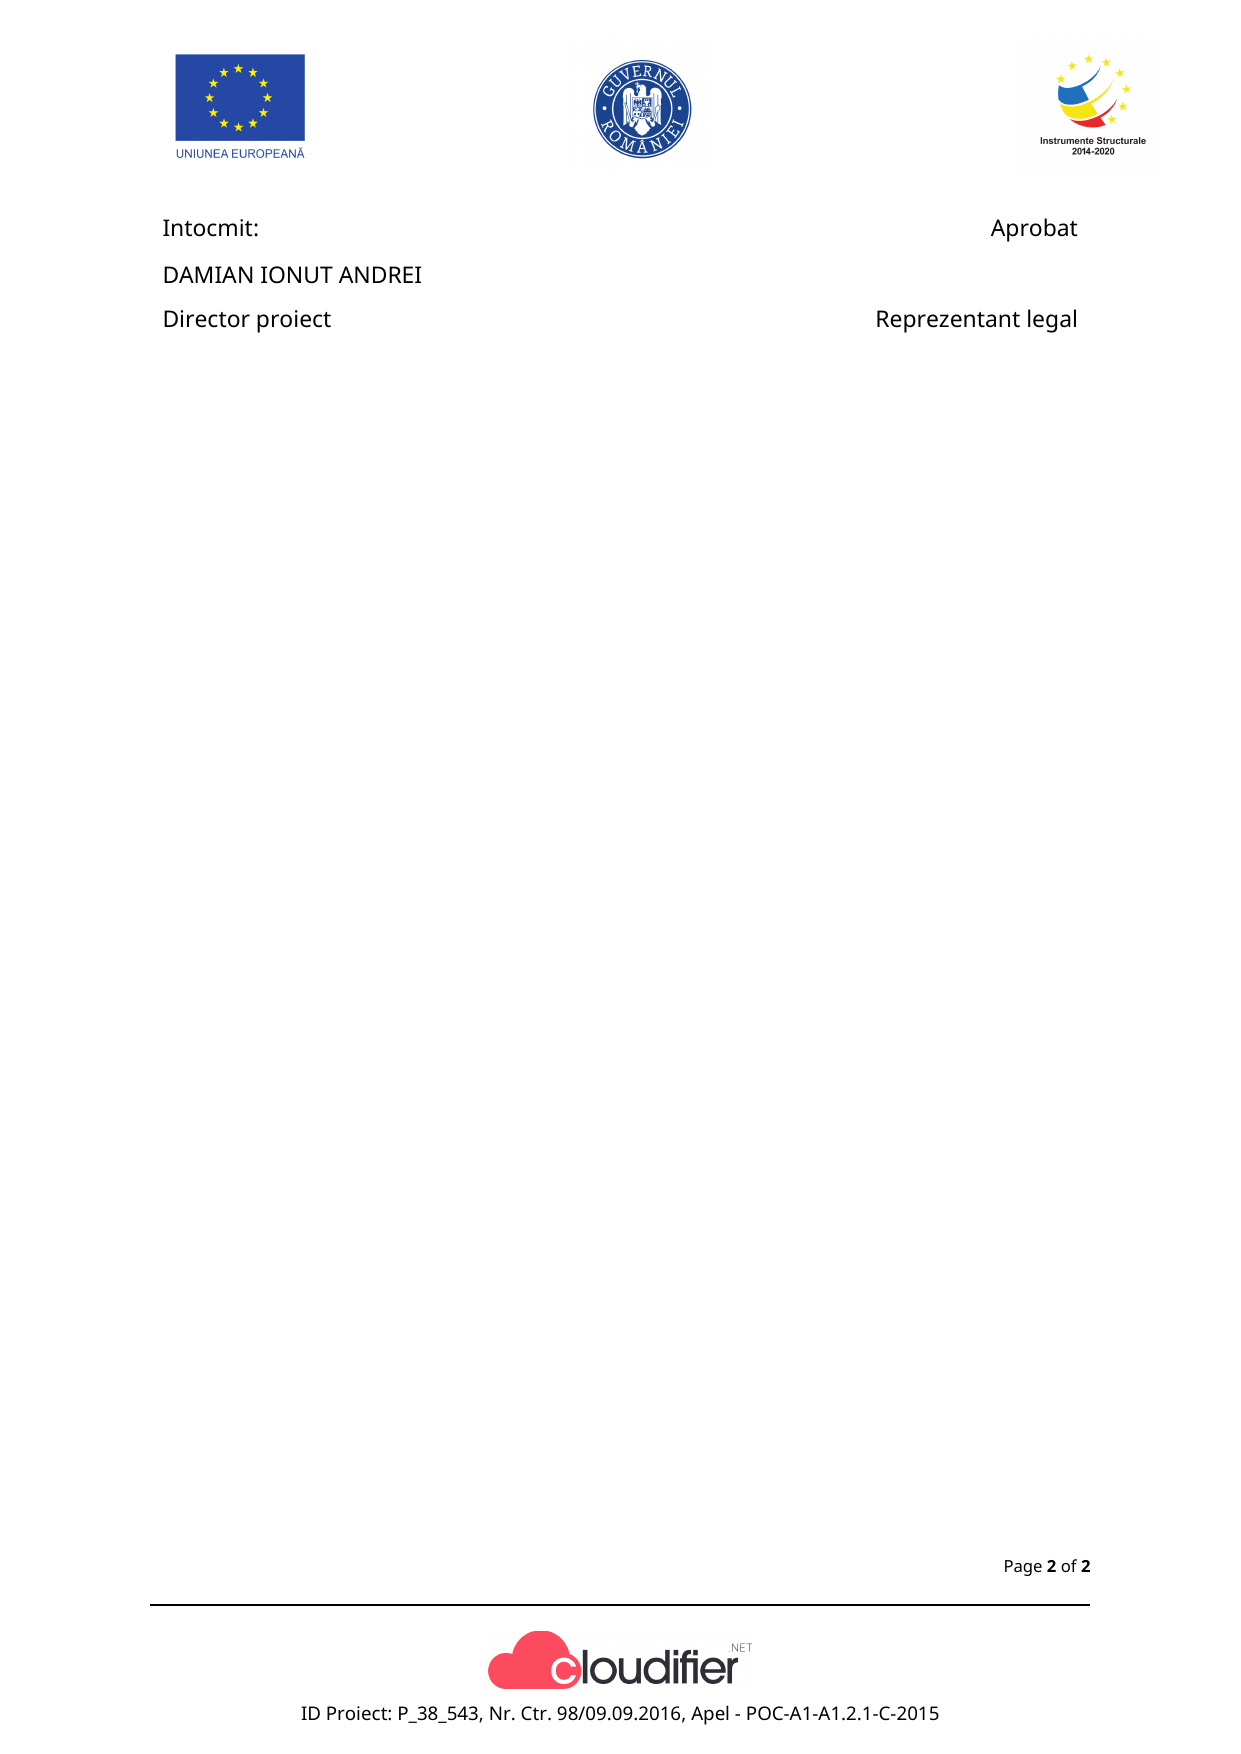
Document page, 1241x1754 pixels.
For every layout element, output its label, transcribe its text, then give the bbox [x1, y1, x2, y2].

picture [1020, 37, 1158, 175]
picture [161, 27, 320, 186]
picture [567, 32, 716, 181]
table_cell Reprezentant legal [624, 303, 1089, 347]
table_header Intocmit: DAMIAN IONUT ANDREI [151, 212, 624, 303]
picture [488, 1631, 753, 1689]
table_cell Director proiect [151, 303, 624, 347]
table_header Aprobat [624, 212, 1089, 303]
